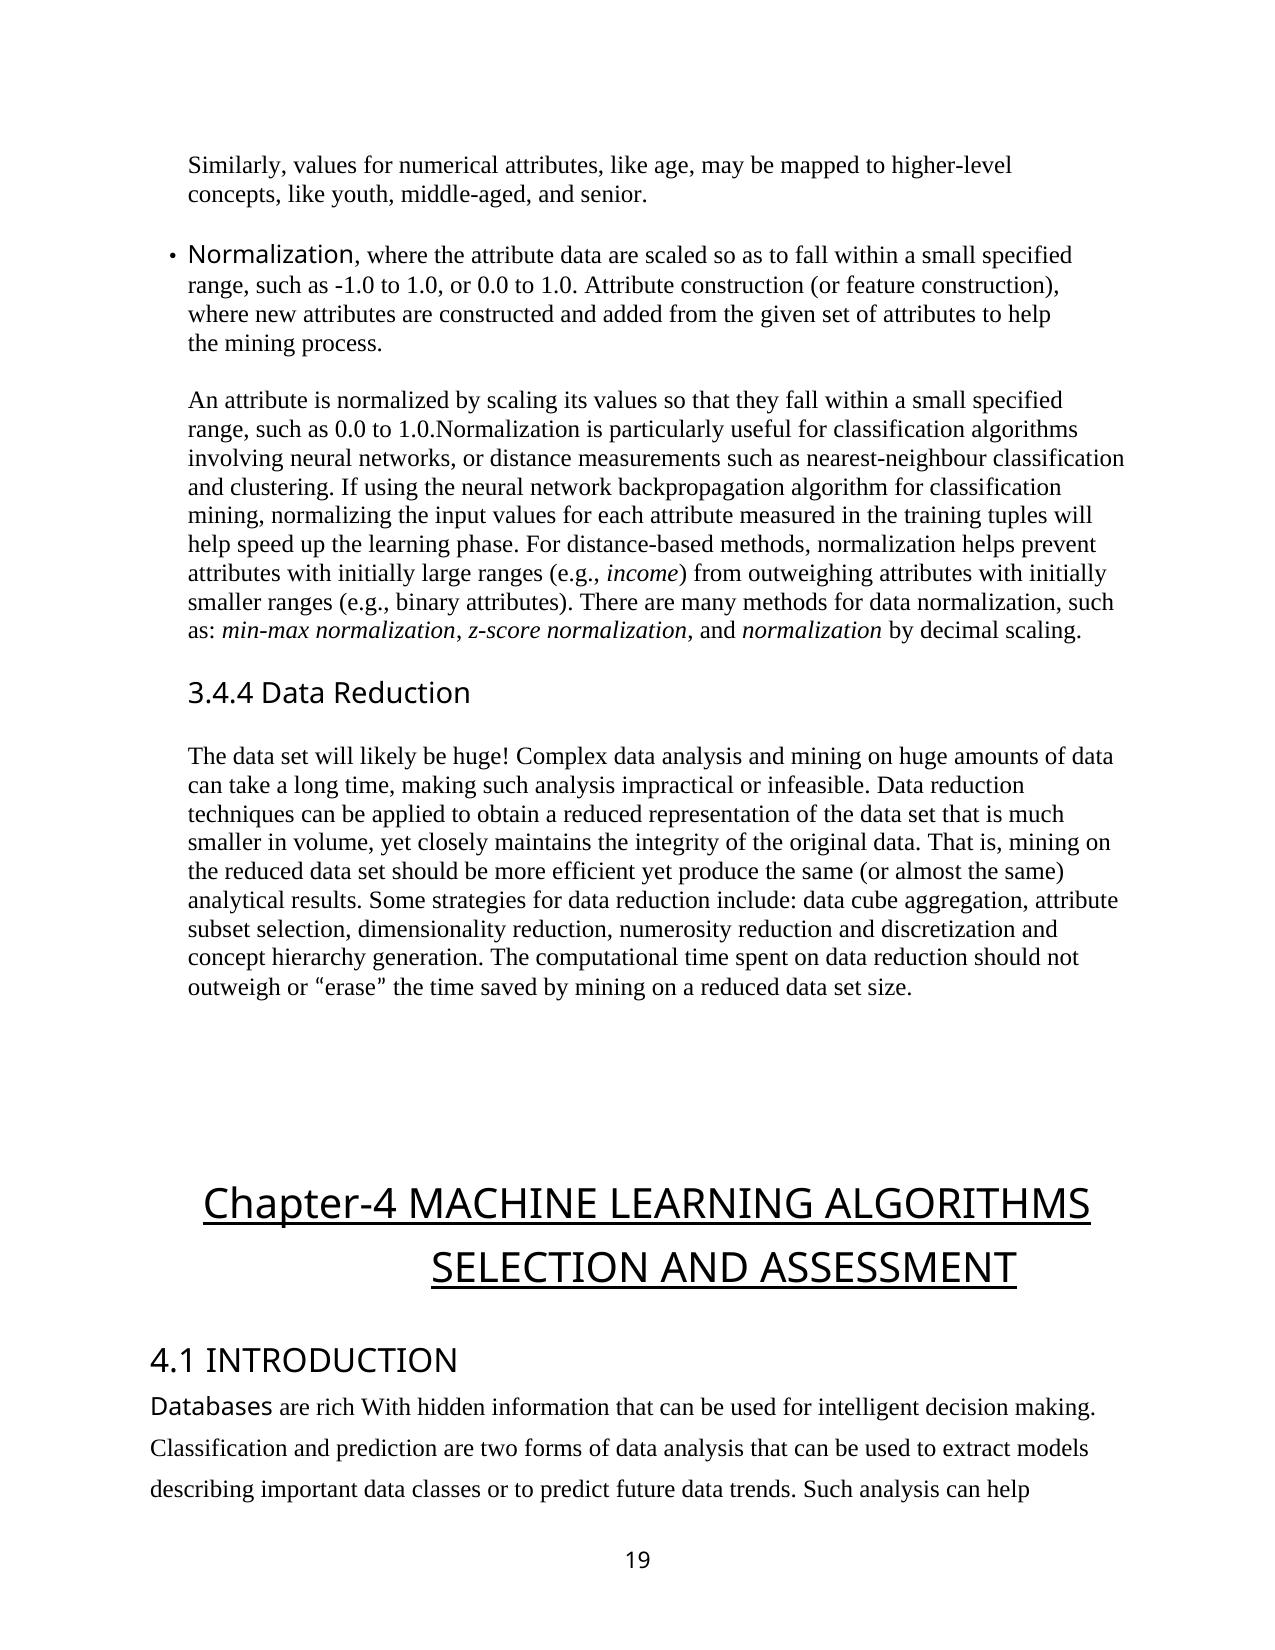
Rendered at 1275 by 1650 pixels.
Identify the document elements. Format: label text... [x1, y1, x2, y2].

text smaller in volume, yet closely maintains the integrity of the original data. That is, mining on [188, 827, 1125, 856]
text Chapter-4 MACHINE LEARNING ALGORITHMS [169, 1174, 1125, 1231]
text An attribute is normalized by scaling its values so that they fall within a small specified range, such as 0.0 to 1.0.Normalization is particularly useful for classification algorithms involving neural networks, or distance measurements such as nearest-neighbour classification and clustering. If using the neural network backpropagation algorithm for classification mining, normalizing the input values for each attribute measured in the training tuples will help speed up the learning phase. For distance-based methods, normalization helps prevent attributes with initially large ranges (e.g., income) from outweighing attributes with initially smaller ranges (e.g., binary attributes). There are many methods for data normalization, such as: min-max normalization, z-score normalization, and normalization by decimal scaling. [188, 385, 1125, 644]
text Classification and prediction are two forms of data analysis that can be used to extract models [150, 1423, 1125, 1465]
text subset selection, dimensionality reduction, numerosity reduction and discretization and [188, 914, 1125, 942]
text 4.1 INTRODUCTION [150, 1337, 1125, 1382]
text range, such as -1.0 to 1.0, or 0.0 to 1.0. Attribute construction (or feature construction), [188, 270, 1125, 299]
text SELECTION AND ASSESSMENT [323, 1238, 1125, 1295]
text The data set will likely be huge! Complex data analysis and mining on huge amounts of data [188, 741, 1125, 770]
text outweigh or “erase” the time saved by mining on a reduced data set size. [188, 971, 1125, 1002]
text techniques can be applied to obtain a reduced representation of the data set that is much [188, 799, 1125, 827]
list Normalization, where the attribute data are scaled so as to fall within a small specified [169, 236, 1125, 270]
text describing important data classes or to predict future data trends. Such analysis can help [150, 1465, 1125, 1506]
text 3.4.4 Data Reduction [188, 673, 1125, 712]
text the mining process. [188, 328, 1125, 357]
text analytical results. Some strategies for data reduction include: data cube aggregation, attribute [188, 885, 1125, 914]
text where new attributes are constructed and added from the given set of attributes to help [188, 299, 1125, 328]
text Databases are rich With hidden information that can be used for intelligent decision making. [150, 1382, 1125, 1423]
text concepts, like youth, middle-aged, and senior. [188, 179, 1125, 207]
text concept hierarchy generation. The computational time spent on data reduction should not [188, 942, 1125, 971]
text Similarly, values for numerical attributes, like age, may be mapped to higher-level [188, 150, 1125, 179]
text can take a long time, making such analysis impractical or infeasible. Data reduction [188, 770, 1125, 799]
text the reduced data set should be more efficient yet produce the same (or almost the same) [188, 856, 1125, 885]
